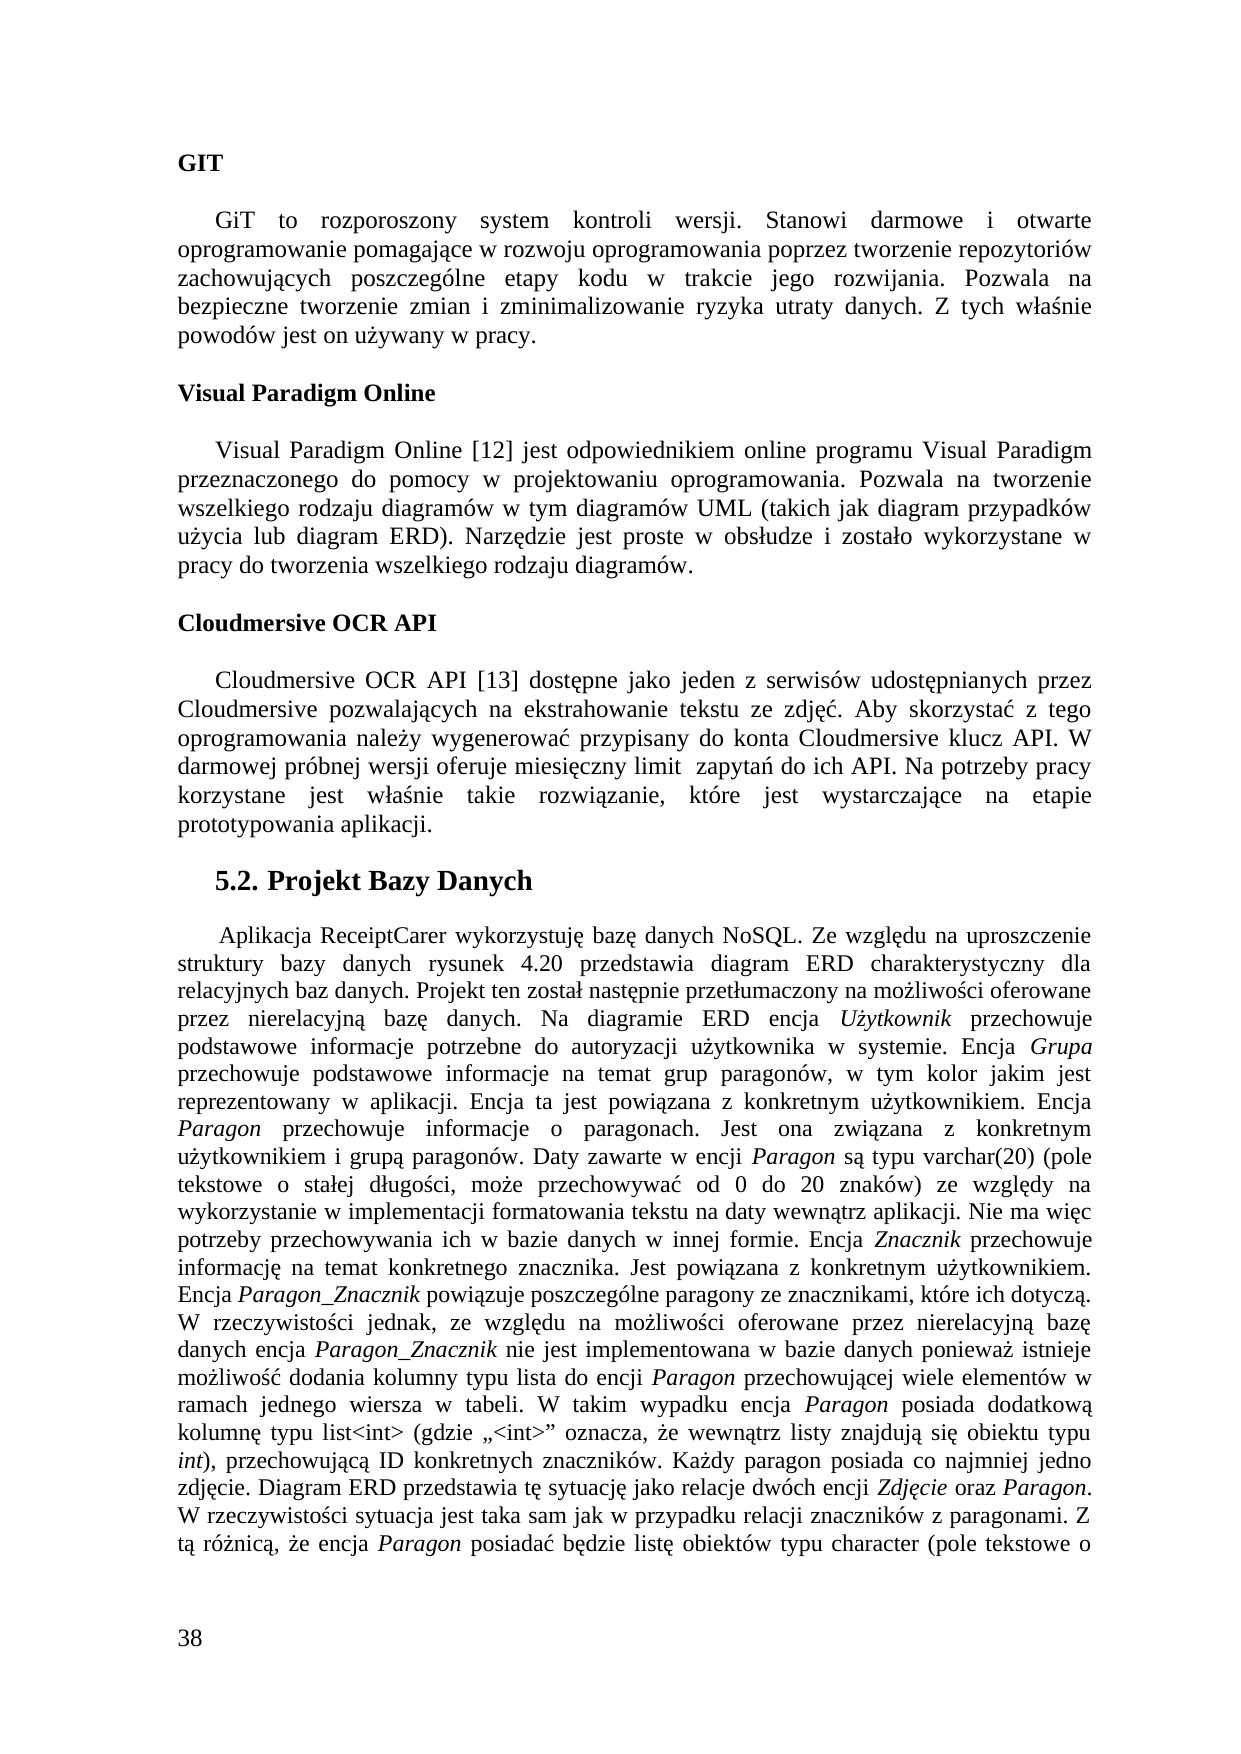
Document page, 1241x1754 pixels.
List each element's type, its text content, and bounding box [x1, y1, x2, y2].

text GiT to rozporoszony system kontroli wersji. Stanowi darmowe i otwarte oprogramowanie pomagające w rozwoju oprogramowania poprzez tworzenie repozytoriów zachowujących poszczególne etapy kodu w trakcie jego rozwijania. Pozwala na bezpieczne tworzenie zmian i zminimalizowanie ryzyka utraty danych. Z tych właśnie powodów jest on używany w pracy. [177, 205, 1092, 349]
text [177, 921, 1092, 1556]
text Visual Paradigm Online [177, 378, 1092, 406]
text Cloudmersive OCR API dostępne jako jeden z serwisów udostępnianych przez Cloudmersive pozwalających na ekstrahowanie tekstu ze zdjęć. Aby skorzystać z tego oprogramowania należy wygenerować przypisany do konta Cloudmersive klucz API. W darmowej próbnej wersji oferuje miesięczny limit zapytań do ich API. Na potrzeby pracy korzystane jest właśnie takie rozwiązanie, które jest wystarczające na etapie prototypowania aplikacji. [177, 665, 1092, 838]
text Visual Paradigm Online jest odpowiednikiem online programu Visual Paradigm przeznaczonego do pomocy w projektowaniu oprogramowania. Pozwala na tworzenie wszelkiego rodzaju diagramów w tym diagramów UML (takich jak diagram przypadków użycia lub diagram ERD). Narzędzie jest proste w obsłudze i zostało wykorzystane w pracy do tworzenia wszelkiego rodzaju diagramów. [177, 435, 1092, 579]
list Projekt Bazy Danych [215, 863, 1092, 896]
text Cloudmersive OCR API [177, 608, 1092, 636]
text GIT [177, 148, 1092, 176]
